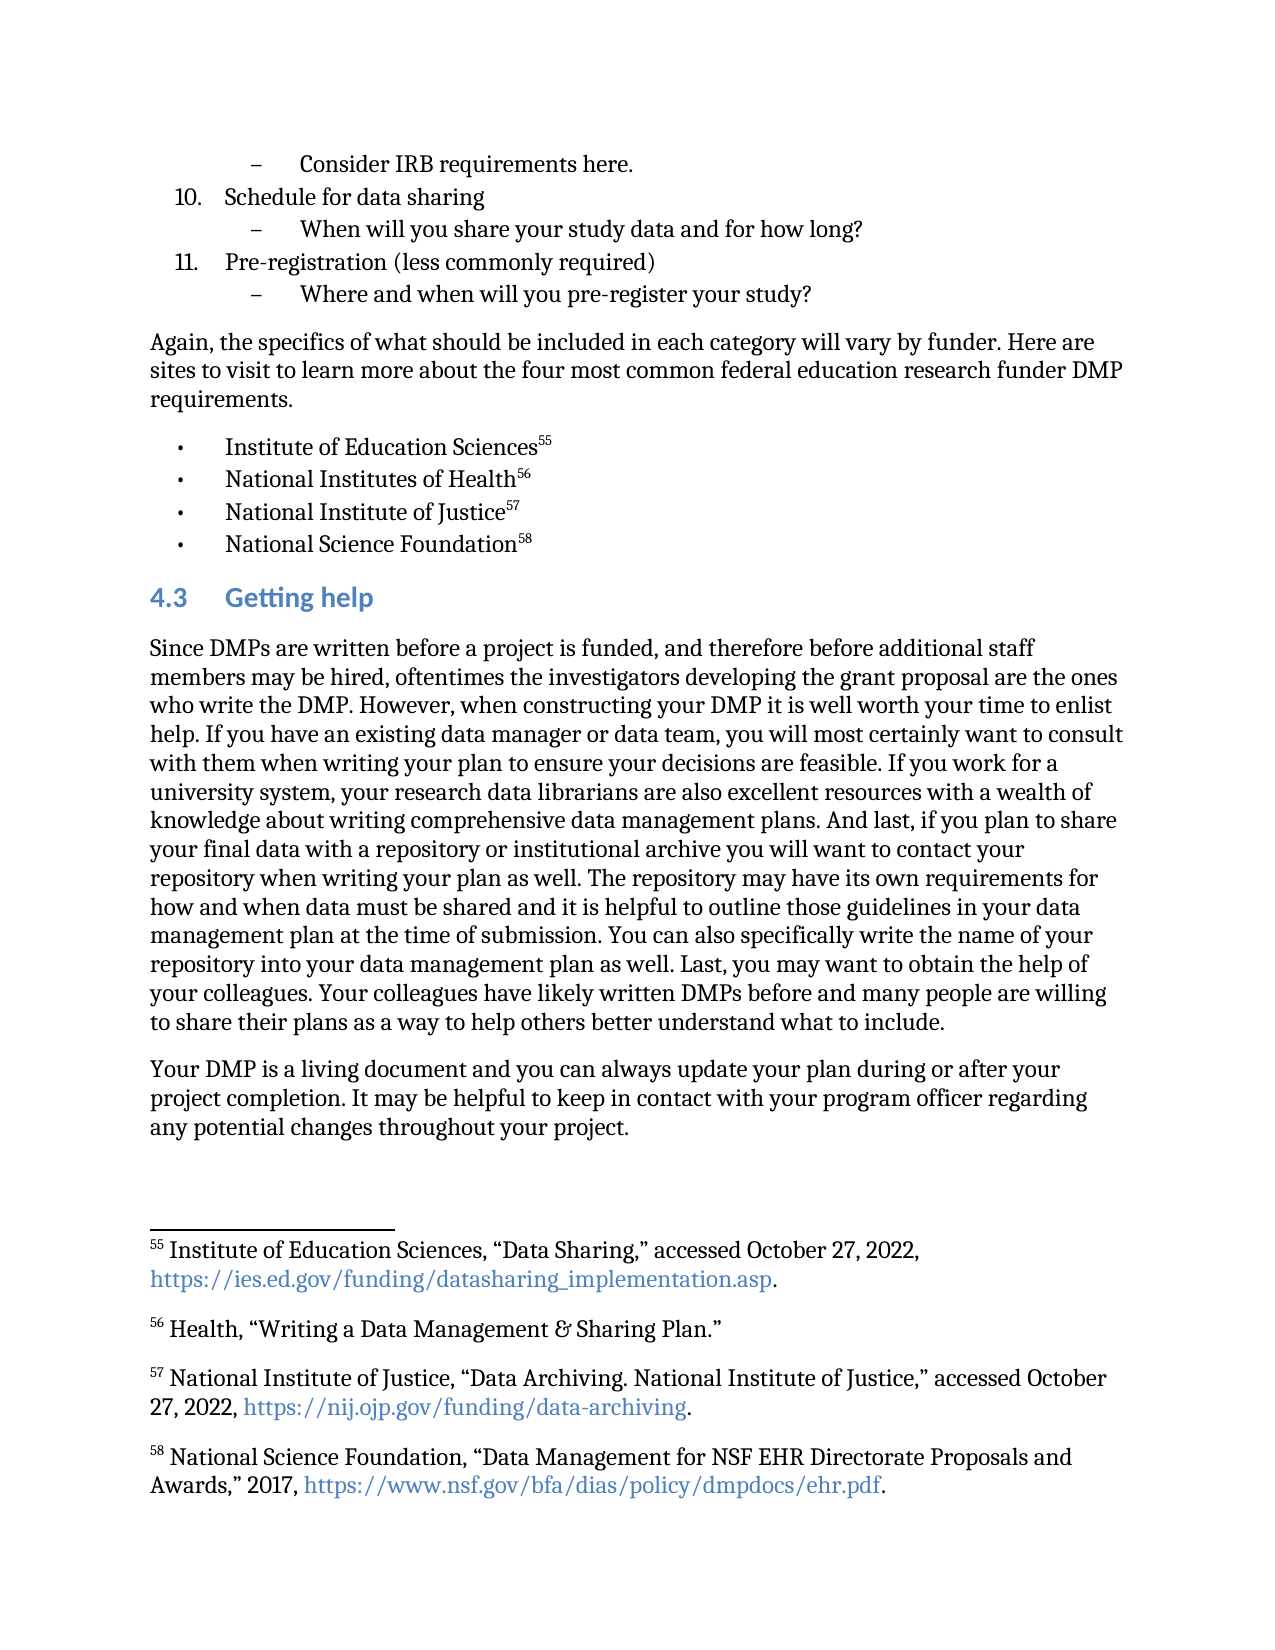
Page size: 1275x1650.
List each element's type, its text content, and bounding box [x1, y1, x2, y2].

list National Institute of Justice [175, 497, 1125, 526]
text Your DMP is a living document and you can always update your plan during or after your project completion. It may be helpful to keep in contact with your program officer regarding any potential changes throughout your project. [150, 1055, 1125, 1141]
list National Institutes of Health [175, 465, 1125, 494]
text Since DMPs are written before a project is funded, and therefore before additional staff members may be hired, oftentimes the investigators developing the grant proposal are the ones who write the DMP. However, when constructing your DMP it is well worth your time to enlist help. If you have an existing data manager or data team, you will most certainly want to consult with them when writing your plan to ensure your decisions are feasible. If you work for a university system, your research data librarians are also excellent resources with a wealth of knowledge about writing comprehensive data management plans. And last, if you plan to share your final data with a repository or institutional archive you will want to contact your repository when writing your plan as well. The repository may have its own requirements for how and when data must be shared and it is helpful to outline those guidelines in your data management plan at the time of submission. You can also specifically write the name of your repository into your data management plan as well. Last, you may want to obtain the help of your colleagues. Your colleagues have likely written DMPs before and many people are willing to share their plans as a way to help others better understand what to include. [150, 634, 1125, 1036]
list Schedule for data sharing [175, 182, 1125, 211]
list National Science Foundation [175, 530, 1125, 559]
subtitle 4.3 Getting help [150, 579, 1125, 615]
list Consider IRB requirements here. [250, 150, 1125, 179]
text Again, the specifics of what should be included in each category will vary by funder. Here are sites to visit to learn more about the four most common federal education research funder DMP requirements. [150, 327, 1125, 414]
list Where and when will you pre-register your study? [250, 280, 1125, 309]
list Pre-registration (less commonly required) [175, 247, 1125, 276]
list Institute of Education Sciences [175, 432, 1125, 461]
list When will you share your study data and for how long? [250, 215, 1125, 244]
